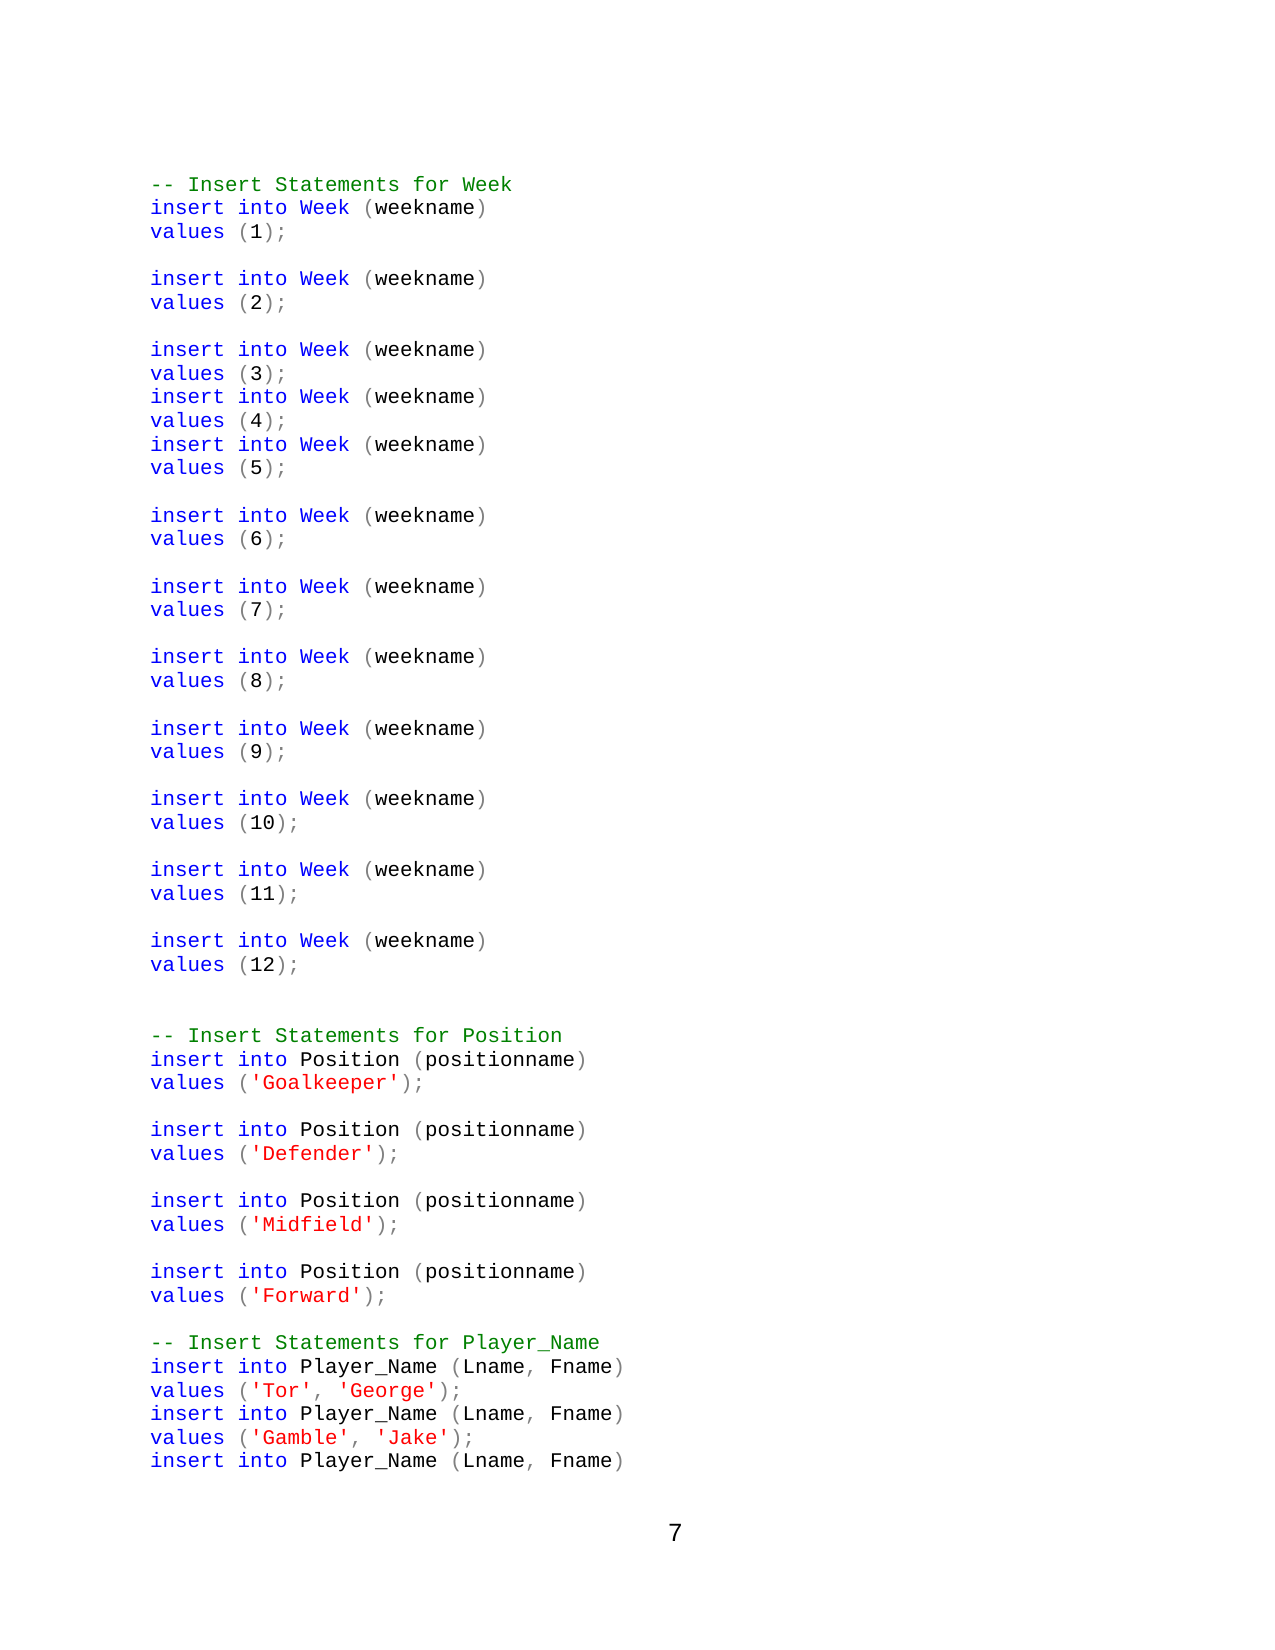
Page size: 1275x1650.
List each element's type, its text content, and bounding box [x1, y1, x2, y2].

text insert into Week (weekname) [150, 268, 1125, 292]
text -- Insert Statements for Week [150, 174, 1125, 197]
text insert into Position (positionname) [150, 1119, 1125, 1143]
text insert into Week (weekname) [150, 505, 1125, 528]
text values (2); [150, 292, 1125, 316]
text values (5); [150, 457, 1125, 481]
text -- Insert Statements for Position [150, 1025, 1125, 1048]
text values ('Forward'); [150, 1285, 1125, 1309]
text values (10); [150, 812, 1125, 836]
text -- Insert Statements for Player_Name [150, 1332, 1125, 1356]
text insert into Week (weekname) [150, 339, 1125, 363]
text insert into Week (weekname) [150, 859, 1125, 883]
text values (11); [150, 883, 1125, 907]
text insert into Position (positionname) [150, 1261, 1125, 1285]
text values (12); [150, 954, 1125, 978]
text values ('Goalkeeper'); [150, 1072, 1125, 1096]
text insert into Week (weekname) [150, 930, 1125, 954]
text insert into Week (weekname) [150, 788, 1125, 812]
text insert into Week (weekname) [150, 386, 1125, 410]
text insert into Week (weekname) [150, 434, 1125, 457]
text values (6); [150, 528, 1125, 552]
text values (8); [150, 670, 1125, 694]
text values (9); [150, 741, 1125, 765]
text values ('Midfield'); [150, 1214, 1125, 1238]
text values ('Defender'); [150, 1143, 1125, 1167]
text insert into Player_Name (Lname, Fname) [150, 1403, 1125, 1427]
text insert into Position (positionname) [150, 1190, 1125, 1214]
text insert into Week (weekname) [150, 647, 1125, 670]
text values (7); [150, 599, 1125, 623]
text values ('Gamble', 'Jake'); [150, 1427, 1125, 1451]
text insert into Position (positionname) [150, 1048, 1125, 1072]
text insert into Player_Name (Lname, Fname) [150, 1356, 1125, 1379]
text insert into Week (weekname) [150, 576, 1125, 599]
text insert into Player_Name (Lname, Fname) [150, 1451, 1125, 1474]
text values (4); [150, 410, 1125, 434]
text values (1); [150, 221, 1125, 244]
text insert into Week (weekname) [150, 717, 1125, 741]
text values ('Tor', 'George'); [150, 1379, 1125, 1403]
text values (3); [150, 363, 1125, 386]
text insert into Week (weekname) [150, 197, 1125, 221]
